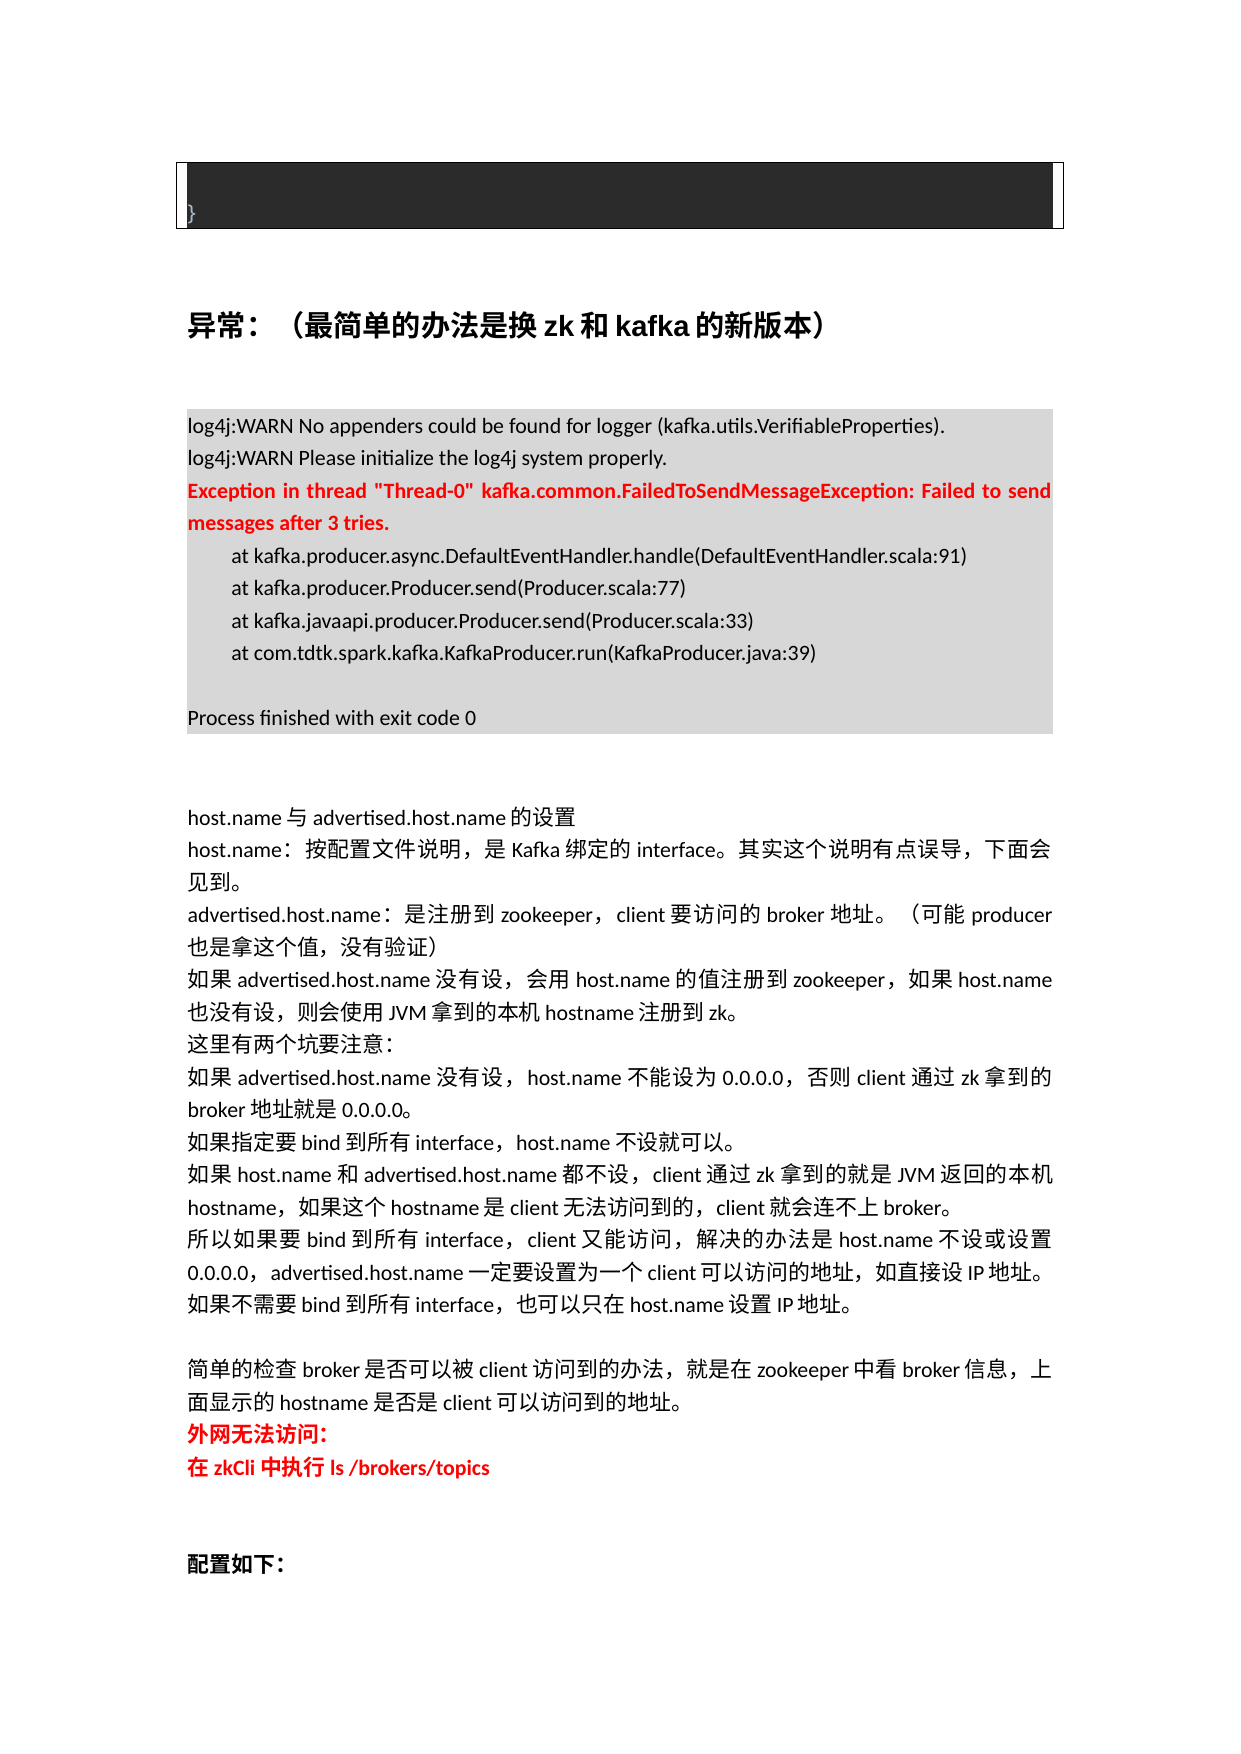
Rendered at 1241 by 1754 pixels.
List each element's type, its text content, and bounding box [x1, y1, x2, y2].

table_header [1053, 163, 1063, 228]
text at kafka.producer.Producer.send(Producer.scala:77) [187, 572, 1053, 604]
text Process finished with exit code 0 [187, 702, 1053, 734]
text at com.tdtk.spark.kafka.KafkaProducer.run(KafkaProducer.java:39) [187, 637, 1053, 669]
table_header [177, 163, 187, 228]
text log4j:WARN Please initialize the log4j system properly. [187, 442, 1053, 474]
text 简单的检查broker是否可以被client访问到的办法，就是在zookeeper中看broker信息，上面显示的hostname是否是client可以访问到的地址。 外网无法访问： [187, 1352, 1053, 1449]
text at kafka.javaapi.producer.Producer.send(Producer.scala:33) [187, 604, 1053, 637]
text 配置如下： [187, 1547, 1053, 1579]
text host.name：按配置文件说明，是Kafka绑定的interface。其实这个说明有点误导，下面会见到。 [187, 832, 1053, 897]
subtitle 异常：（最简单的办法是换zk和kafka的新版本） [187, 291, 1053, 356]
text advertised.host.name：是注册到zookeeper，client要访问的broker地址。（可能producer也是拿这个值，没有验证） [187, 897, 1053, 962]
text at kafka.producer.async.DefaultEventHandler.handle(DefaultEventHandler.scala:91) [187, 539, 1053, 572]
text 如果advertised.host.name没有设，host.name不能设为0.0.0.0，否则client通过zk拿到的broker地址就是0.0.0.0。 如果指定要bind到所有interface，host.name不设就可以。 [187, 1059, 1053, 1157]
text host.name与advertised.host.name的设置 [187, 799, 1053, 832]
text 如果host.name和advertised.host.name都不设，client通过zk拿到的就是JVM返回的本机hostname，如果这个hostname是client无法访问到的，client就会连不上broker。 所以如果要bind到所有interface，client又能访问，解决的办法是host.name不设或设置0.0.0.0，advertised.host.name一定要设置为一个client可以访问的地址，如直接设IP地址。 如果不需要bind到所有interface，也可以只在host.name设置IP地址。 [187, 1157, 1053, 1319]
text 在zkCli中执行ls /brokers/topics [187, 1449, 1053, 1482]
text 如果advertised.host.name没有设，会用host.name的值注册到zookeeper，如果host.name也没有设，则会使用JVM拿到的本机hostname注册到zk。 [187, 962, 1053, 1027]
text log4j:WARN No appenders could be found for logger (kafka.utils.VerifiableProperties). [187, 409, 1053, 442]
text 这里有两个坑要注意： [187, 1027, 1053, 1059]
text Exception in thread "Thread-0" kafka.common.FailedToSendMessageException: Failed to send messages after 3 tries. [187, 474, 1053, 539]
